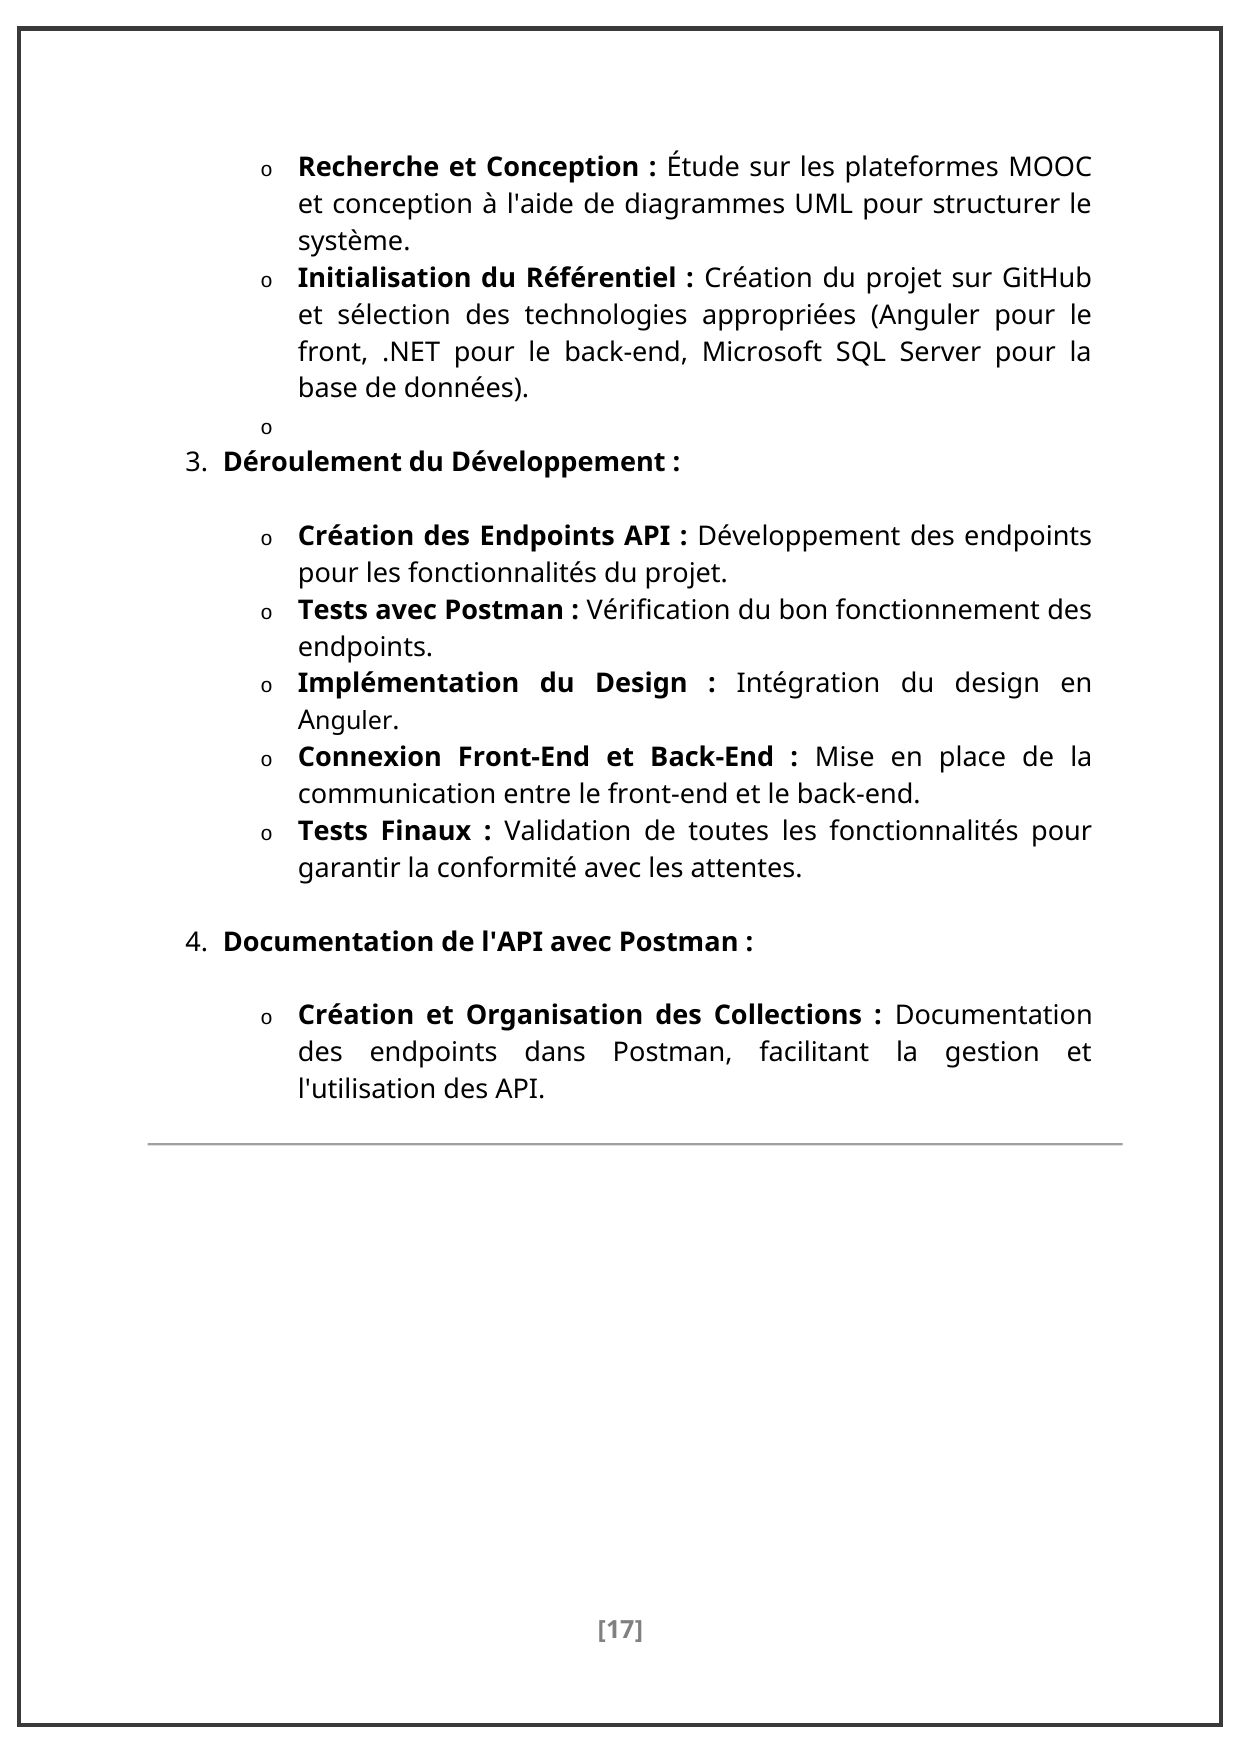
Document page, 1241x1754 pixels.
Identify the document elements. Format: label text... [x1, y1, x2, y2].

list Création des Endpoints API : Développement des endpoints pour les fonctionnalités du projet. [260, 516, 1093, 590]
list Recherche et Conception : Étude sur les plateformes MOOC et conception à l'aide de diagrammes UML pour structurer le système. [260, 148, 1093, 258]
list Documentation de l'API avec Postman : [185, 922, 1093, 959]
list Tests Finaux : Validation de toutes les fonctionnalités pour garantir la conformité avec les attentes. [260, 811, 1093, 885]
list Connexion Front-End et Back-End : Mise en place de la communication entre le front-end et le back-end. [260, 738, 1093, 811]
list Tests avec Postman : Vérification du bon fonctionnement des endpoints. [260, 590, 1093, 664]
list Initialisation du Référentiel : Création du projet sur GitHub et sélection des technologies appropriées (Anguler pour le front, .NET pour le back-end, Microsoft SQL Server pour la base de données). [260, 258, 1093, 406]
list Création et Organisation des Collections : Documentation des endpoints dans Postman, facilitant la gestion et l'utilisation des API. [260, 996, 1093, 1106]
list Déroulement du Développement : [185, 443, 1093, 479]
list Implémentation du Design : Intégration du design en Anguler. [260, 664, 1093, 738]
